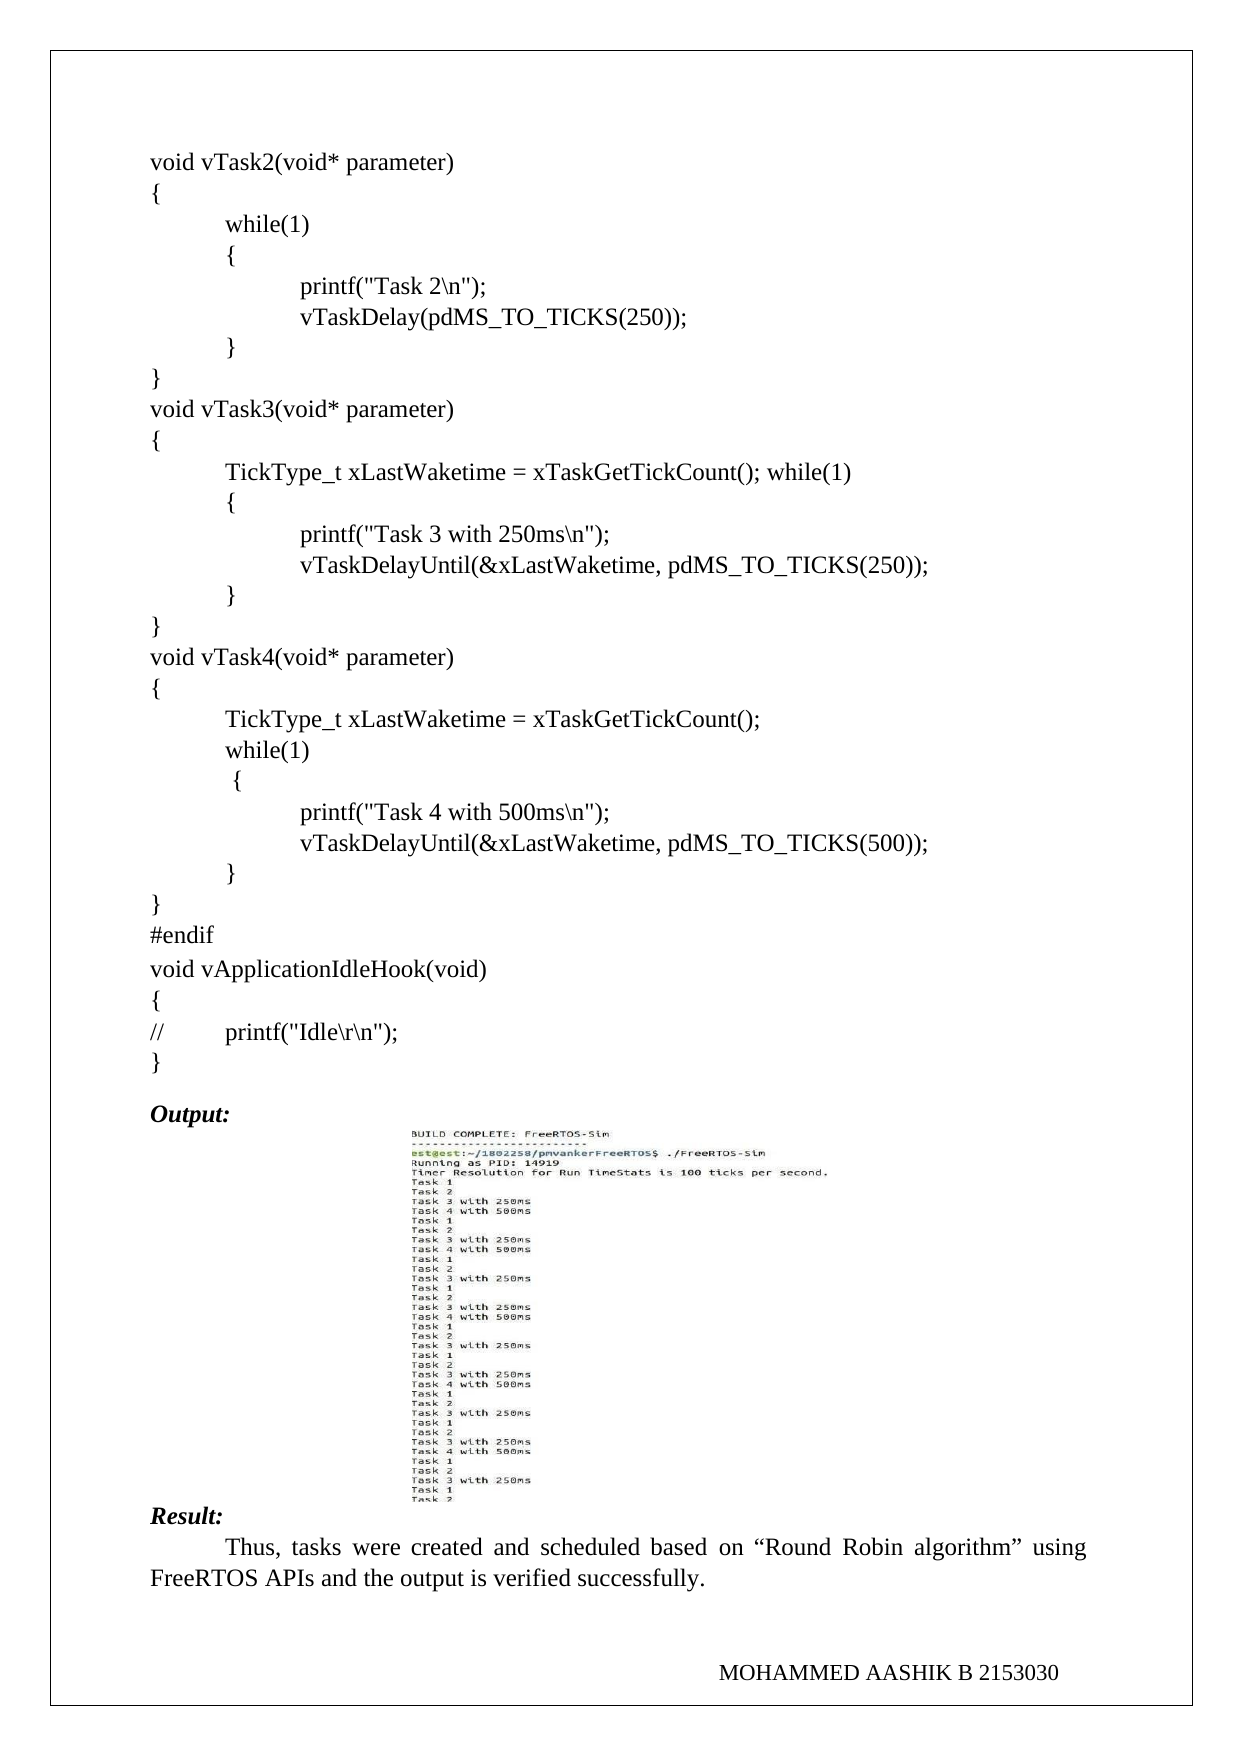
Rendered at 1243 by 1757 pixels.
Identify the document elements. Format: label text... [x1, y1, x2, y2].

text FreeRTOS APIs and the output is verified successfully. [150, 1563, 1182, 1592]
text void vApplicationIdleHook(void) [150, 954, 1182, 983]
text } [150, 611, 1182, 640]
text } [225, 581, 1182, 609]
text // printf("Idle\r\n"); [150, 1017, 1182, 1045]
text } [225, 333, 1182, 361]
text } [225, 858, 241, 887]
picture [412, 1130, 828, 1502]
text #endif [150, 921, 241, 949]
text { [231, 766, 1182, 795]
text Thus, tasks were created and scheduled based on “Round Robin algorithm” using [225, 1532, 1182, 1561]
text TickType_t xLastWaketime = xTaskGetTickCount(); while(1) [225, 704, 763, 764]
text { [150, 426, 1182, 454]
text { [150, 985, 1182, 1014]
text void vTask4(void* parameter) [150, 642, 1182, 671]
subtitle Output: [150, 1099, 1182, 1128]
text while(1) [225, 209, 1182, 237]
text } [150, 1047, 1182, 1076]
text void vTask2(void* parameter) [150, 147, 1182, 175]
text TickType_t xLastWaketime = xTaskGetTickCount(); while(1) [225, 457, 1182, 485]
text { [225, 487, 1182, 516]
text } [150, 889, 241, 918]
text printf("Task 3 with 250ms\n"); vTaskDelayUntil(&xLastWaketime, pdMS_TO_TICKS(250)); [300, 519, 969, 578]
text void vTask3(void* parameter) [150, 394, 1182, 423]
text } [150, 363, 1182, 392]
text { [150, 178, 1182, 207]
text { [225, 240, 1182, 269]
text printf("Task 2\n"); vTaskDelay(pdMS_TO_TICKS(250)); [300, 271, 689, 331]
text { [150, 673, 1182, 702]
text printf("Task 4 with 500ms\n"); vTaskDelayUntil(&xLastWaketime, pdMS_TO_TICKS(500)); [300, 797, 969, 857]
